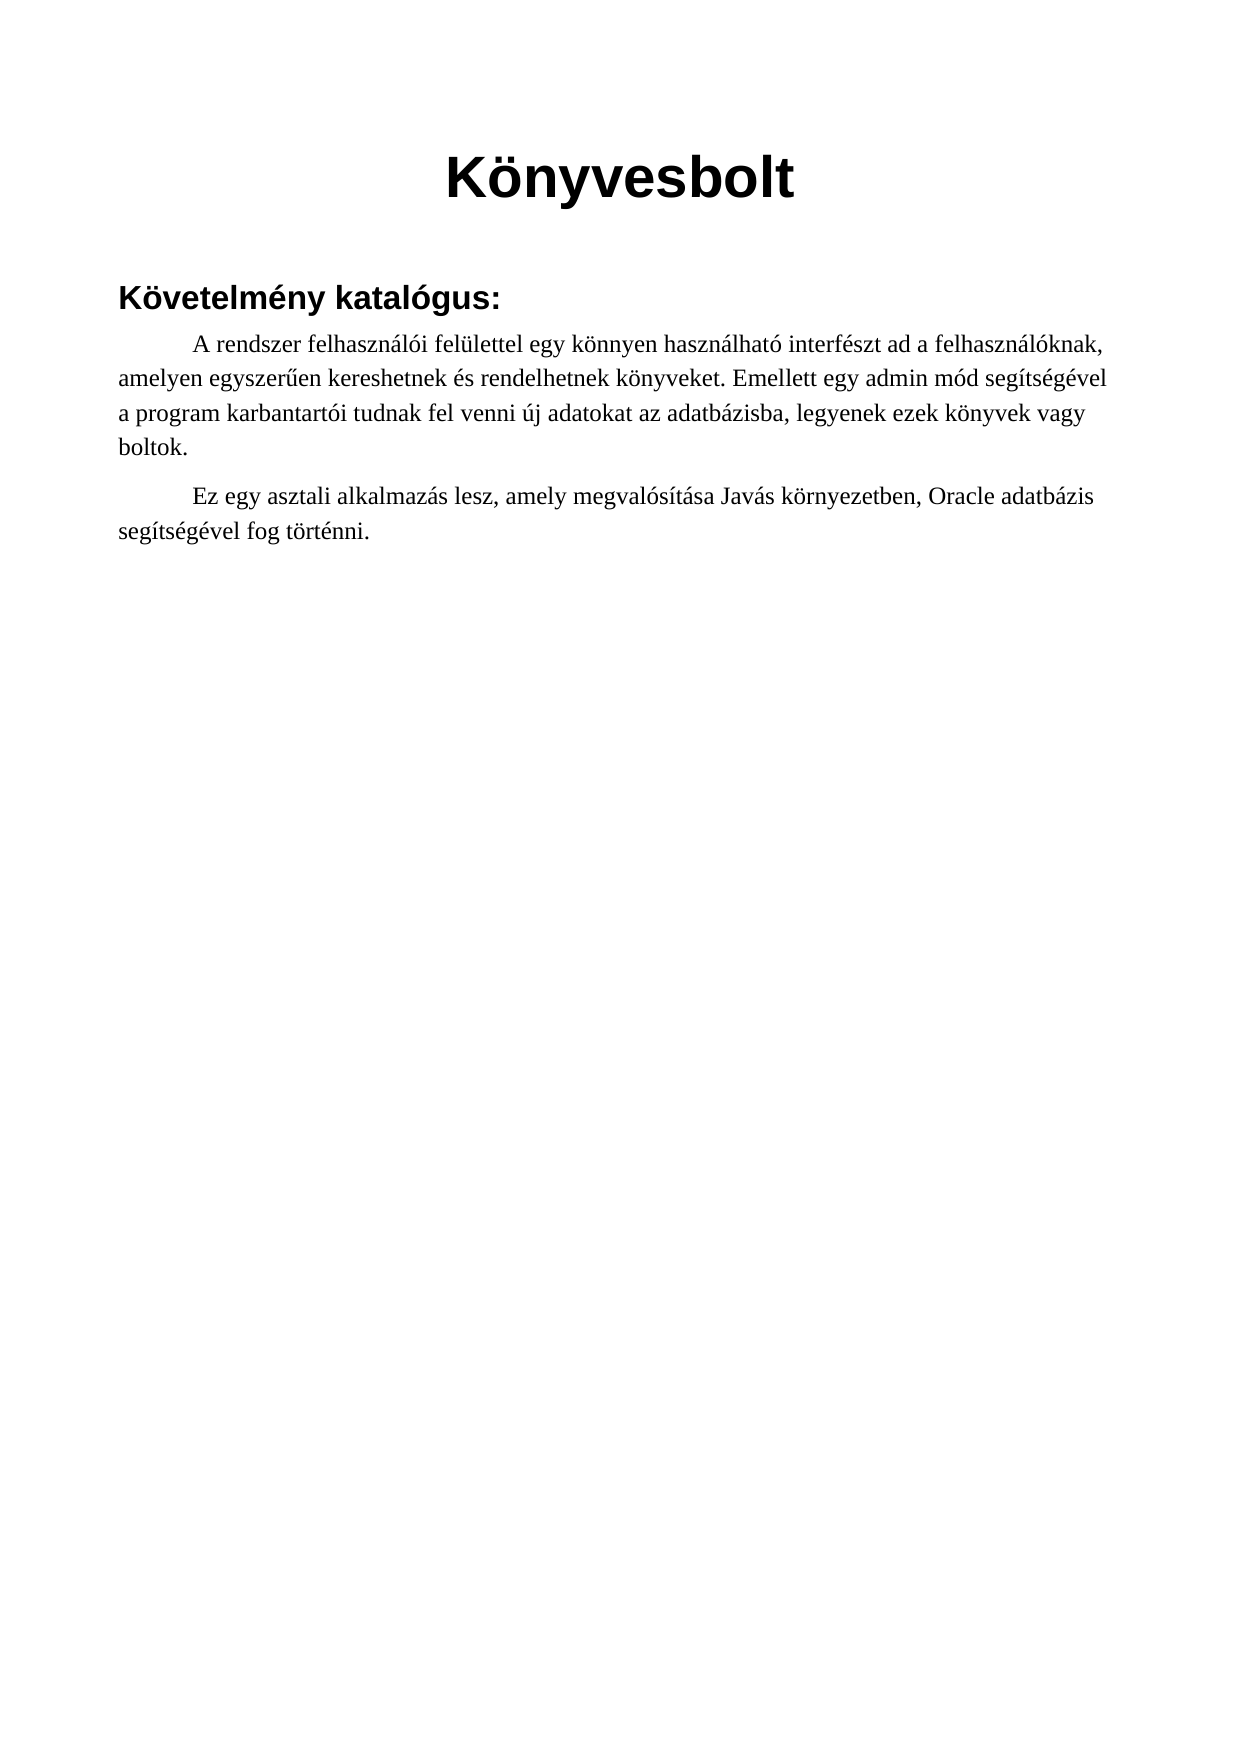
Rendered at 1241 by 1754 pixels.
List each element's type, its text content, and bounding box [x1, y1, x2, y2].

title Könyvesbolt [118, 143, 1122, 210]
text A rendszer felhasználói felülettel egy könnyen használható interfészt ad a felhasználóknak, amelyen egyszerűen kereshetnek és rendelhetnek könyveket. Emellett egy admin mód segítségével a program karbantartói tudnak fel venni új adatokat az adatbázisba, legyenek ezek könyvek vagy boltok. [118, 329, 1122, 461]
subtitle Követelmény katalógus: [118, 278, 1122, 316]
text Ez egy asztali alkalmazás lesz, amely megvalósítása Javás környezetben, Oracle adatbázis segítségével fog történni. [118, 481, 1122, 545]
